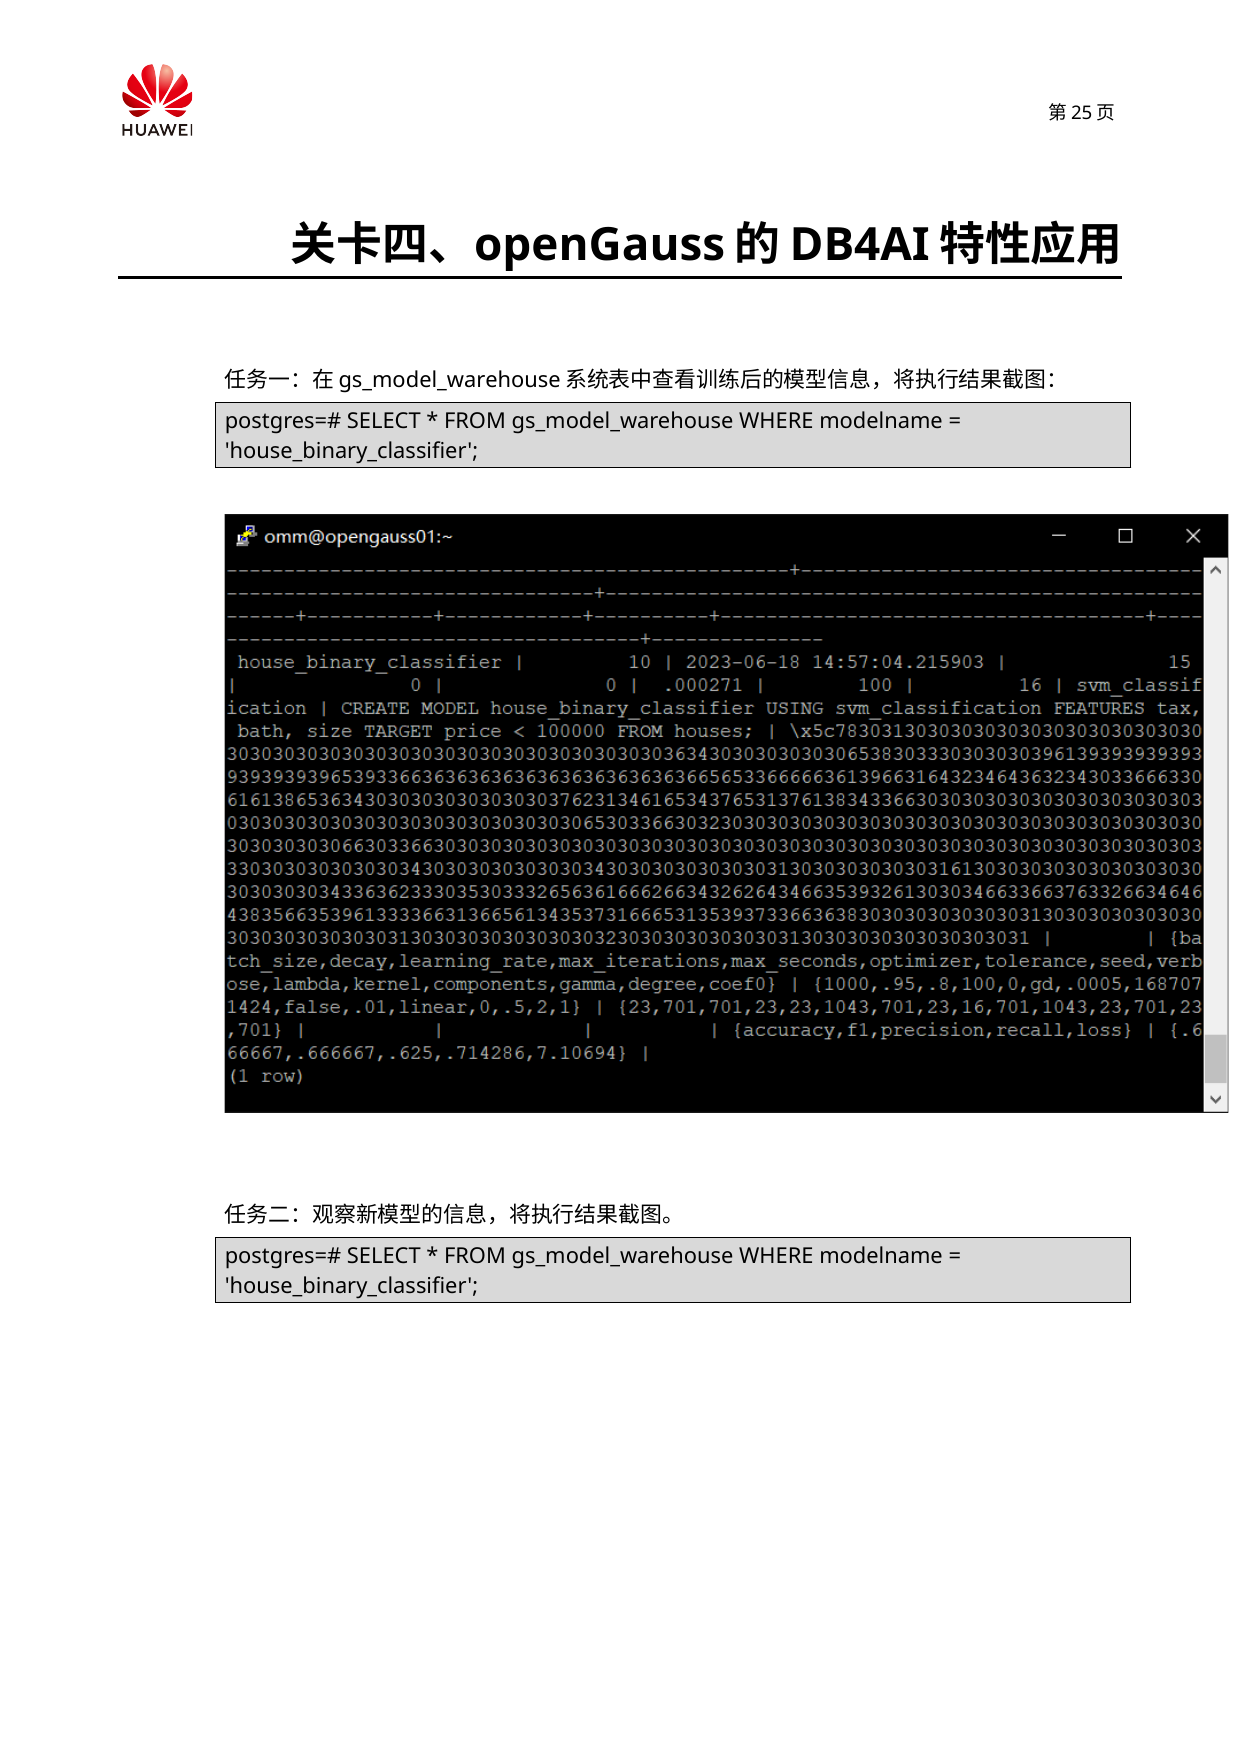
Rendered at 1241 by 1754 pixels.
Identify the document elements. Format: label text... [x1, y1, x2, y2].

text postgres=# SELECT * FROM gs_model_warehouse WHERE modelname = 'house_binary_classifier'; [216, 403, 1130, 467]
text 任务二：观察新模型的信息，将执行结果截图。 [224, 1197, 1122, 1228]
picture [122, 64, 193, 136]
picture [224, 514, 1229, 1113]
subtitle 关卡四、openGauss的DB4AI特性应用 [118, 207, 1122, 276]
text postgres=# SELECT * FROM gs_model_warehouse WHERE modelname = 'house_binary_classifier'; [216, 1238, 1130, 1302]
text 任务一：在gs_model_warehouse系统表中查看训练后的模型信息，将执行结果截图： [224, 362, 1122, 394]
